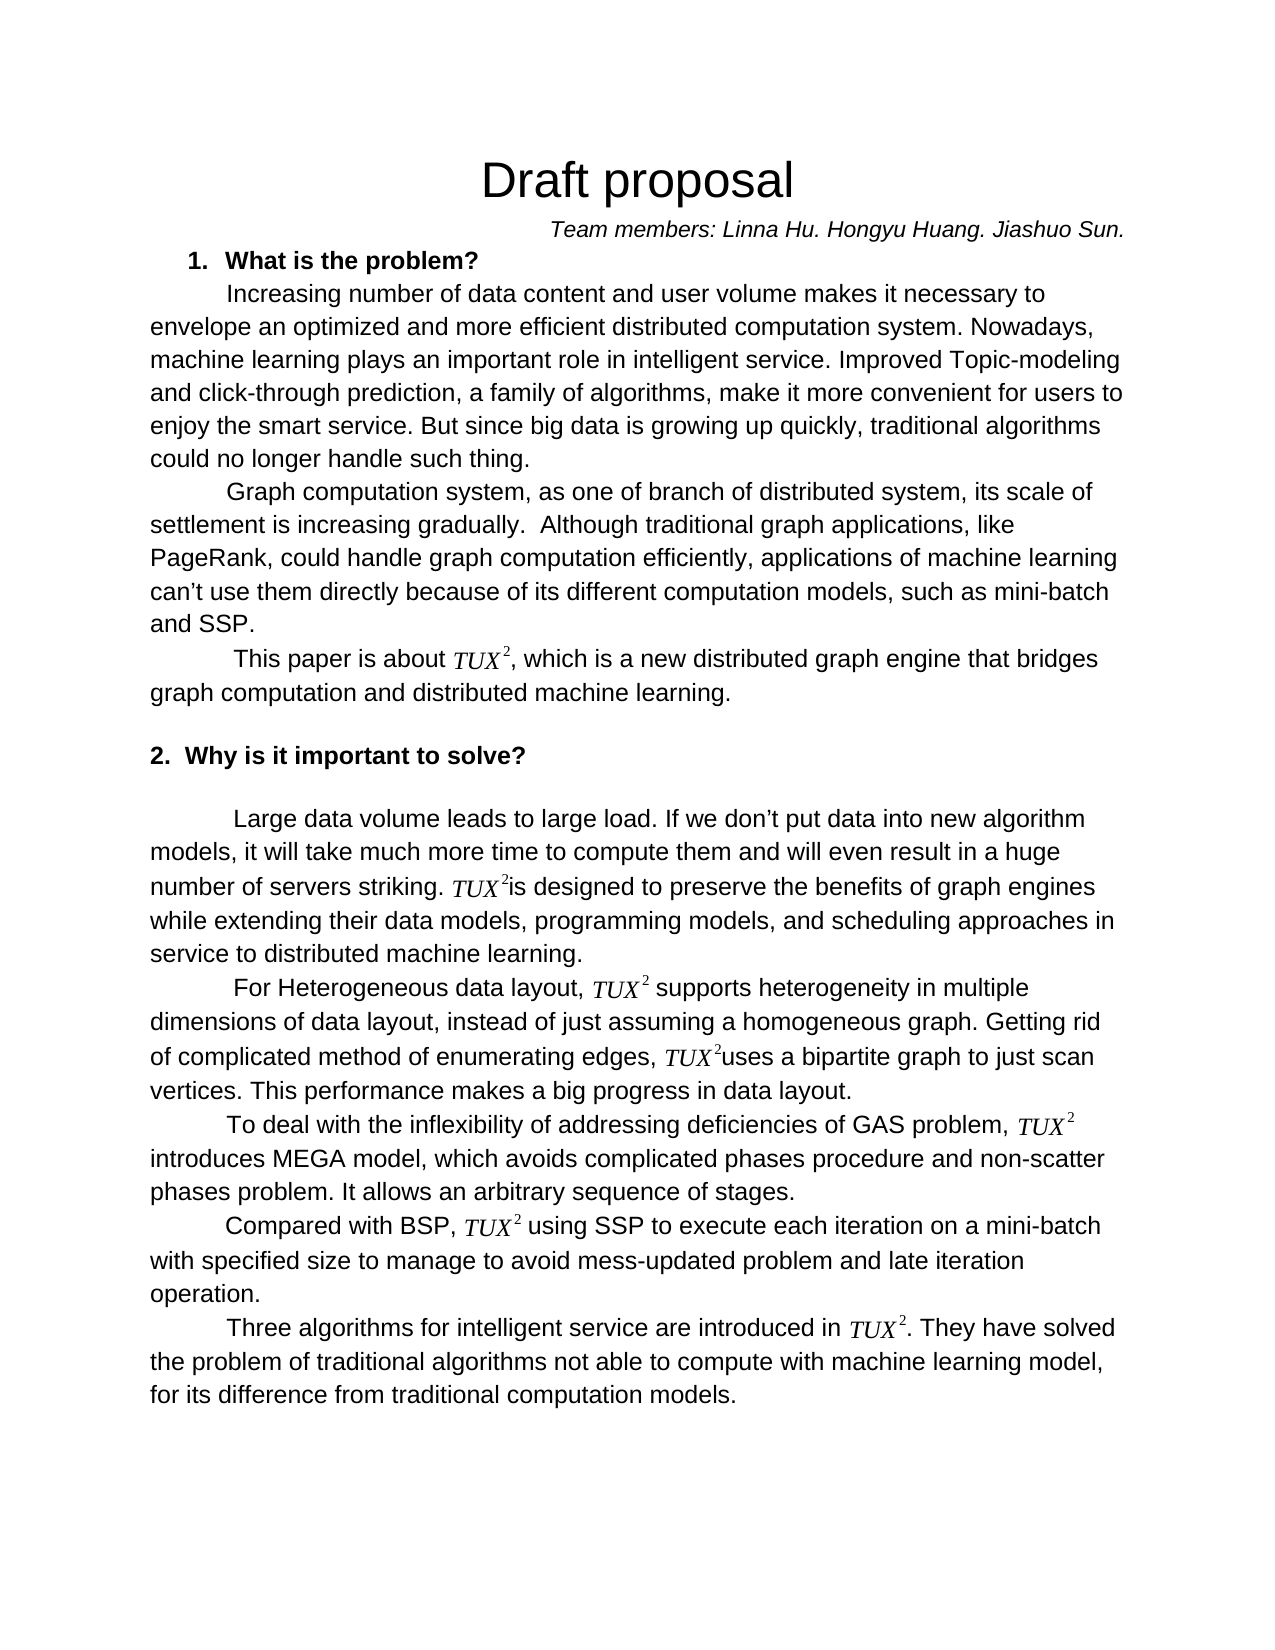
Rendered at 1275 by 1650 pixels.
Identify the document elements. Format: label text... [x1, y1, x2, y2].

text Compared with BSP, using SSP to execute each iteration on a mini-batch with specified size to manage to avoid mess-updated problem and late iteration operation. [150, 1210, 1125, 1307]
text Three algorithms for intelligent service are introduced in . They have solved the problem of traditional algorithms not able to compute with machine learning model, for its difference from traditional computation models. [150, 1312, 1125, 1409]
text This paper is about , which is a new distributed graph engine that bridges graph computation and distributed machine learning. [150, 642, 1125, 707]
list What is the problem? [187, 246, 1125, 275]
text For Heterogeneous data layout, supports heterogeneity in multiple dimensions of data layout, instead of just assuming a homogeneous graph. Getting rid of complicated method of enumerating edges, uses a bipartite graph to just scan vertices. This performance makes a big progress in data layout. [150, 972, 1125, 1104]
text 2. Why is it important to solve? [150, 741, 1125, 770]
text To deal with the inflexibility of addressing deficiencies of GAS problem, introduces MEGA model, which avoids complicated phases procedure and non-scatter phases problem. It allows an arbitrary sequence of stages. [150, 1109, 1125, 1206]
text Draft proposal [150, 150, 1125, 207]
text Increasing number of data content and user volume makes it necessary to envelope an optimized and more efficient distributed computation system. Nowadays, machine learning plays an important role in intelligent service. Improved Topic-modeling and click-through prediction, a family of algorithms, make it more convenient for users to enjoy the smart service. But since big data is growing up quickly, traditional algorithms could no longer handle such thing. [150, 279, 1125, 473]
text Team members: Linna Hu. Hongyu Huang. Jiashuo Sun. [150, 216, 1125, 242]
text Graph computation system, as one of branch of distributed system, its scale of settlement is increasing gradually. Although traditional graph applications, like PageRank, could handle graph computation efficiently, applications of machine learning can’t use them directly because of its different computation models, such as mini-batch and SSP. [150, 477, 1125, 638]
text Large data volume leads to large load. If we don’t put data into new algorithm models, it will take much more time to compute them and will even result in a huge number of servers striking. is designed to preserve the benefits of graph engines while extending their data models, programming models, and scheduling approaches in service to distributed machine learning. [150, 804, 1125, 968]
